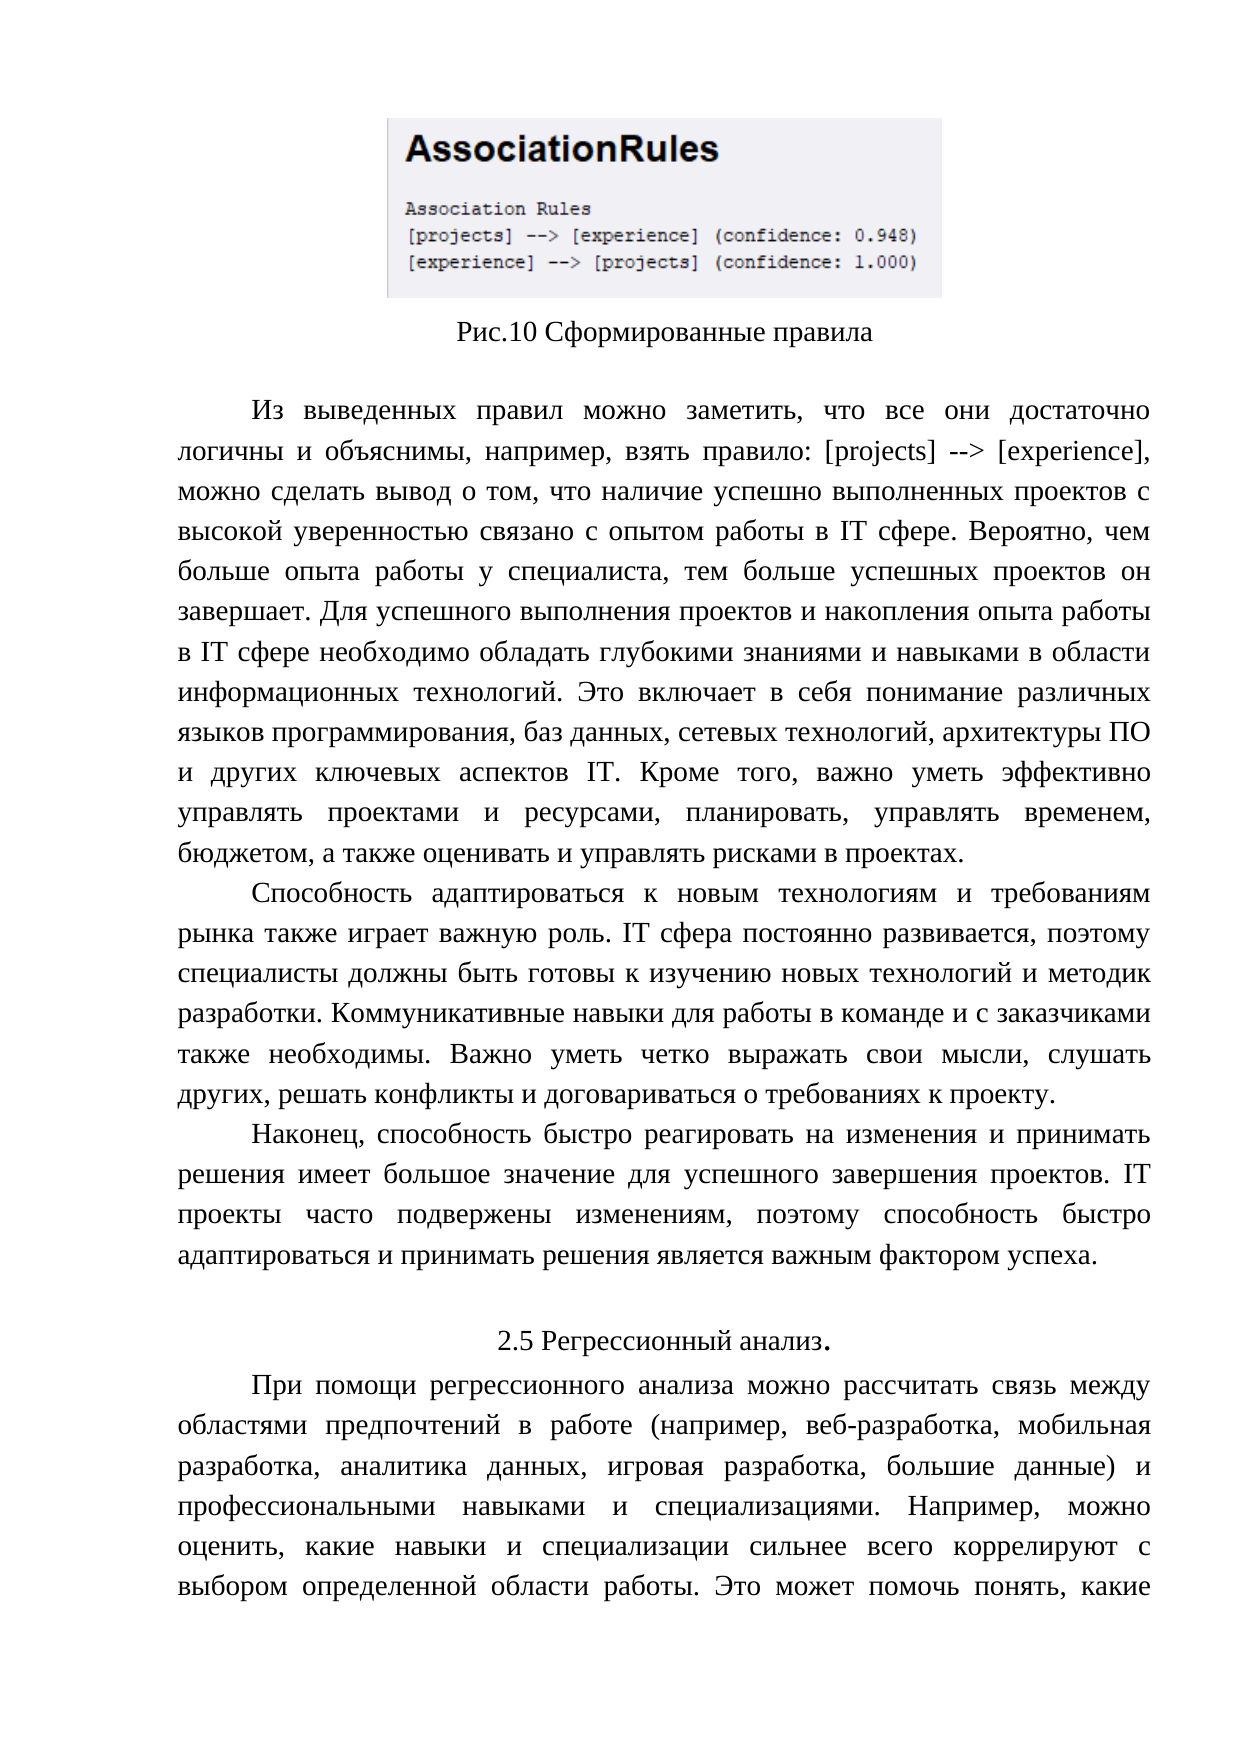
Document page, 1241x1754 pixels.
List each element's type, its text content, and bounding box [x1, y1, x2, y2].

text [177, 1367, 1152, 1602]
text Способность адаптироваться к новым технологиям и требованиям рынка также играет важную роль. IT сфера постоянно развивается, поэтому специалисты должны быть готовы к изучению новых технологий и методик разработки. Коммуникативные навыки для работы в команде и с заказчиками также необходимы. Важно уметь четко выражать свои мысли, слушать других, решать конфликты и договариваться о требованиях к проекту. [177, 875, 1152, 1109]
picture [387, 118, 942, 298]
title 2.5 Регрессионный анализ. [177, 1316, 1152, 1359]
text Из выведенных правил можно заметить, что все они достаточно логичны и объяснимы, например, взять правило: [projects] --> [experience], можно сделать вывод о том, что наличие успешно выполненных проектов с высокой уверенностью связано с опытом работы в IT сфере. Вероятно, чем больше опыта работы у специалиста, тем больше успешных проектов он завершает. Для успешного выполнения проектов и накопления опыта работы в IT сфере необходимо обладать глубокими знаниями и навыками в области информационных технологий. Это включает в себя понимание различных языков программирования, баз данных, сетевых технологий, архитектуры ПО и других ключевых аспектов IT. Кроме того, важно уметь эффективно управлять проектами и ресурсами, планировать, управлять временем, бюджетом, а также оценивать и управлять рисками в проектах. [177, 392, 1152, 868]
text Наконец, способность быстро реагировать на изменения и принимать решения имеет большое значение для успешного завершения проектов. IT проекты часто подвержены изменениям, поэтому способность быстро адаптироваться и принимать решения является важным фактором успеха. [177, 1116, 1152, 1270]
title Рис.10 Сформированные правила [177, 314, 1152, 347]
